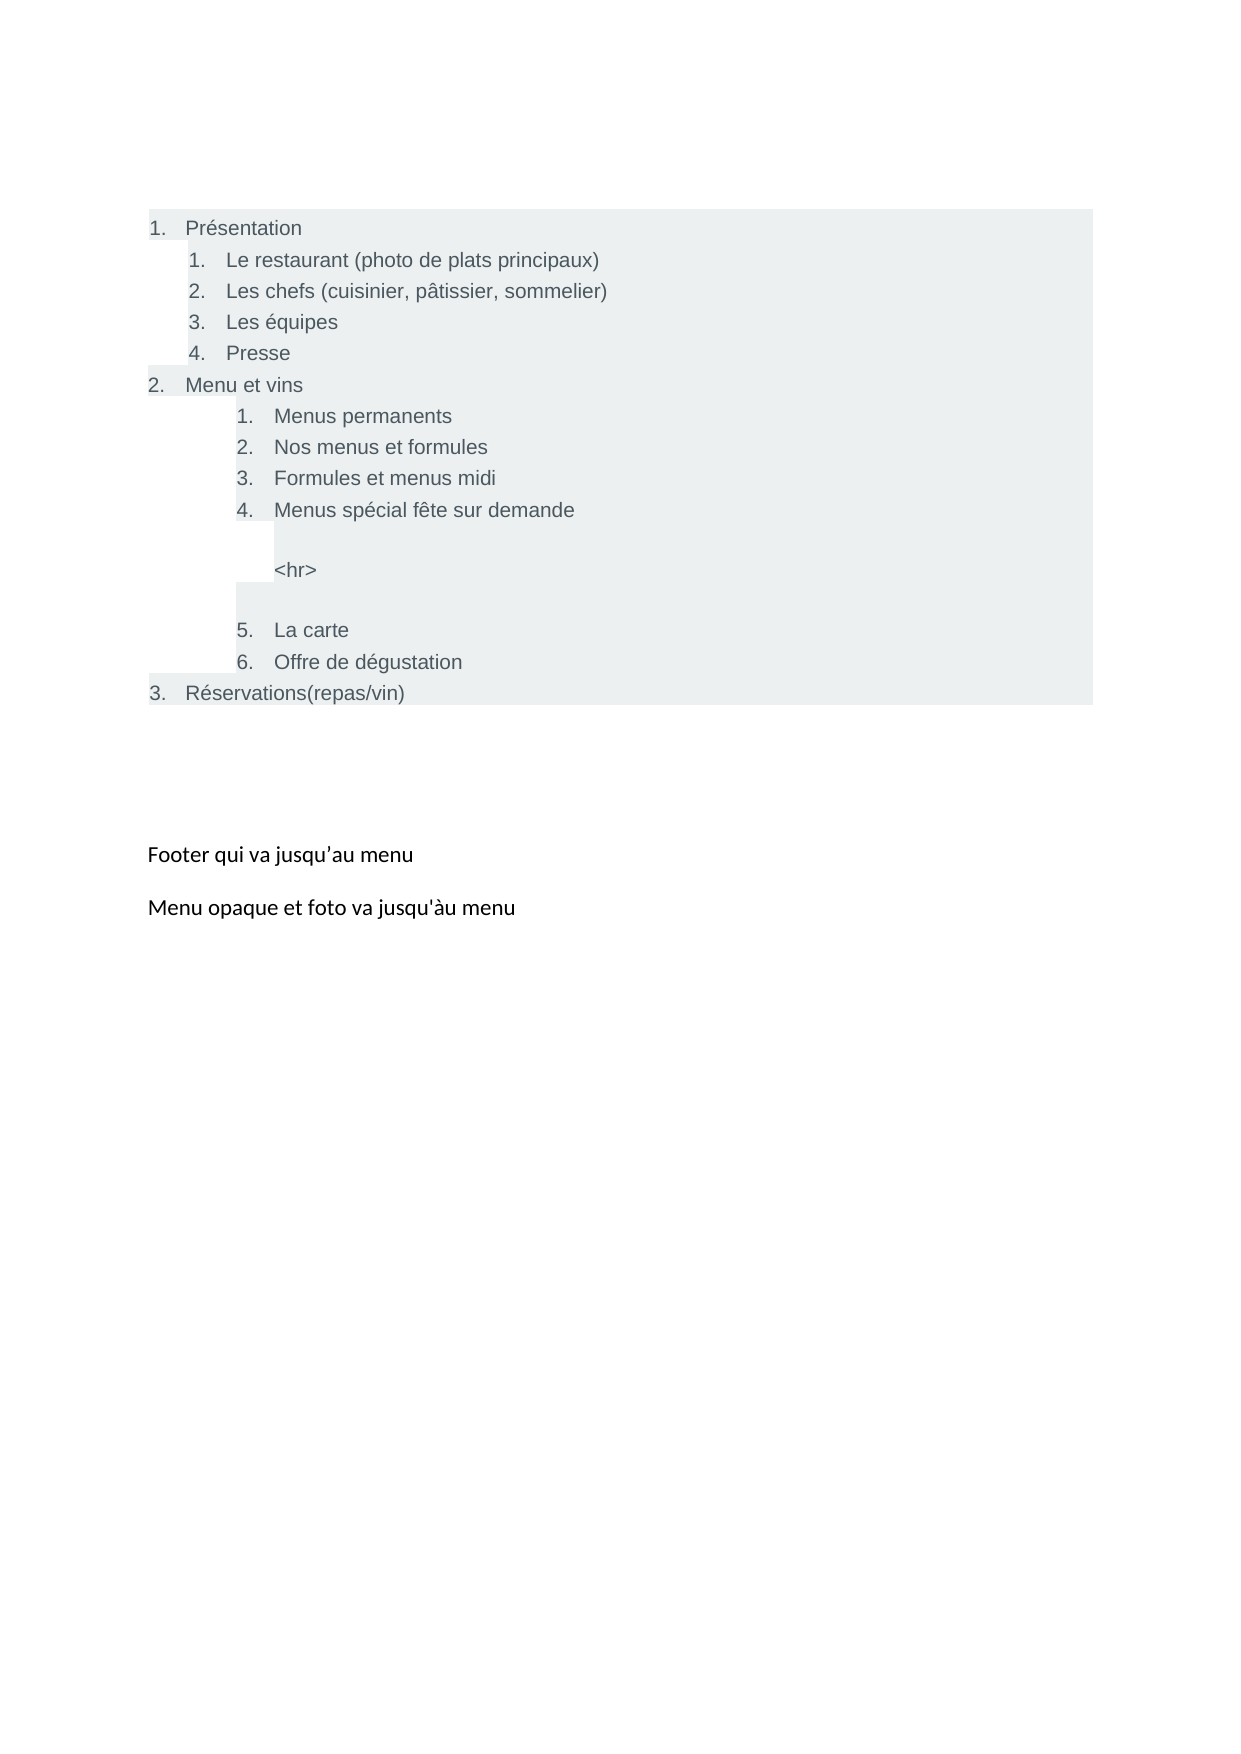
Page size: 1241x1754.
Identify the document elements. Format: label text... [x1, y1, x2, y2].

list Les équipes [188, 303, 1093, 334]
list Réservations(repas/vin) [149, 673, 1093, 705]
list Les chefs (cuisinier, pâtissier, sommelier) [188, 271, 1093, 303]
list La carte [236, 611, 1093, 642]
list Nos menus et formules [236, 428, 1093, 459]
list Menus permanents [236, 396, 1093, 428]
list Menus spécial fête sur demande [236, 490, 1093, 521]
text Menu opaque et foto va jusqu'àu menu [148, 893, 1093, 921]
list Présentation [149, 209, 1093, 240]
list Le restaurant (photo de plats principaux) [188, 240, 1093, 271]
list Offre de dégustation [236, 642, 1093, 673]
text <hr> [274, 551, 1093, 582]
list Presse [188, 334, 1093, 365]
text Footer qui va jusqu’au menu [148, 840, 1093, 868]
list Menu et vins [148, 365, 1093, 396]
list Formules et menus midi [236, 459, 1093, 490]
